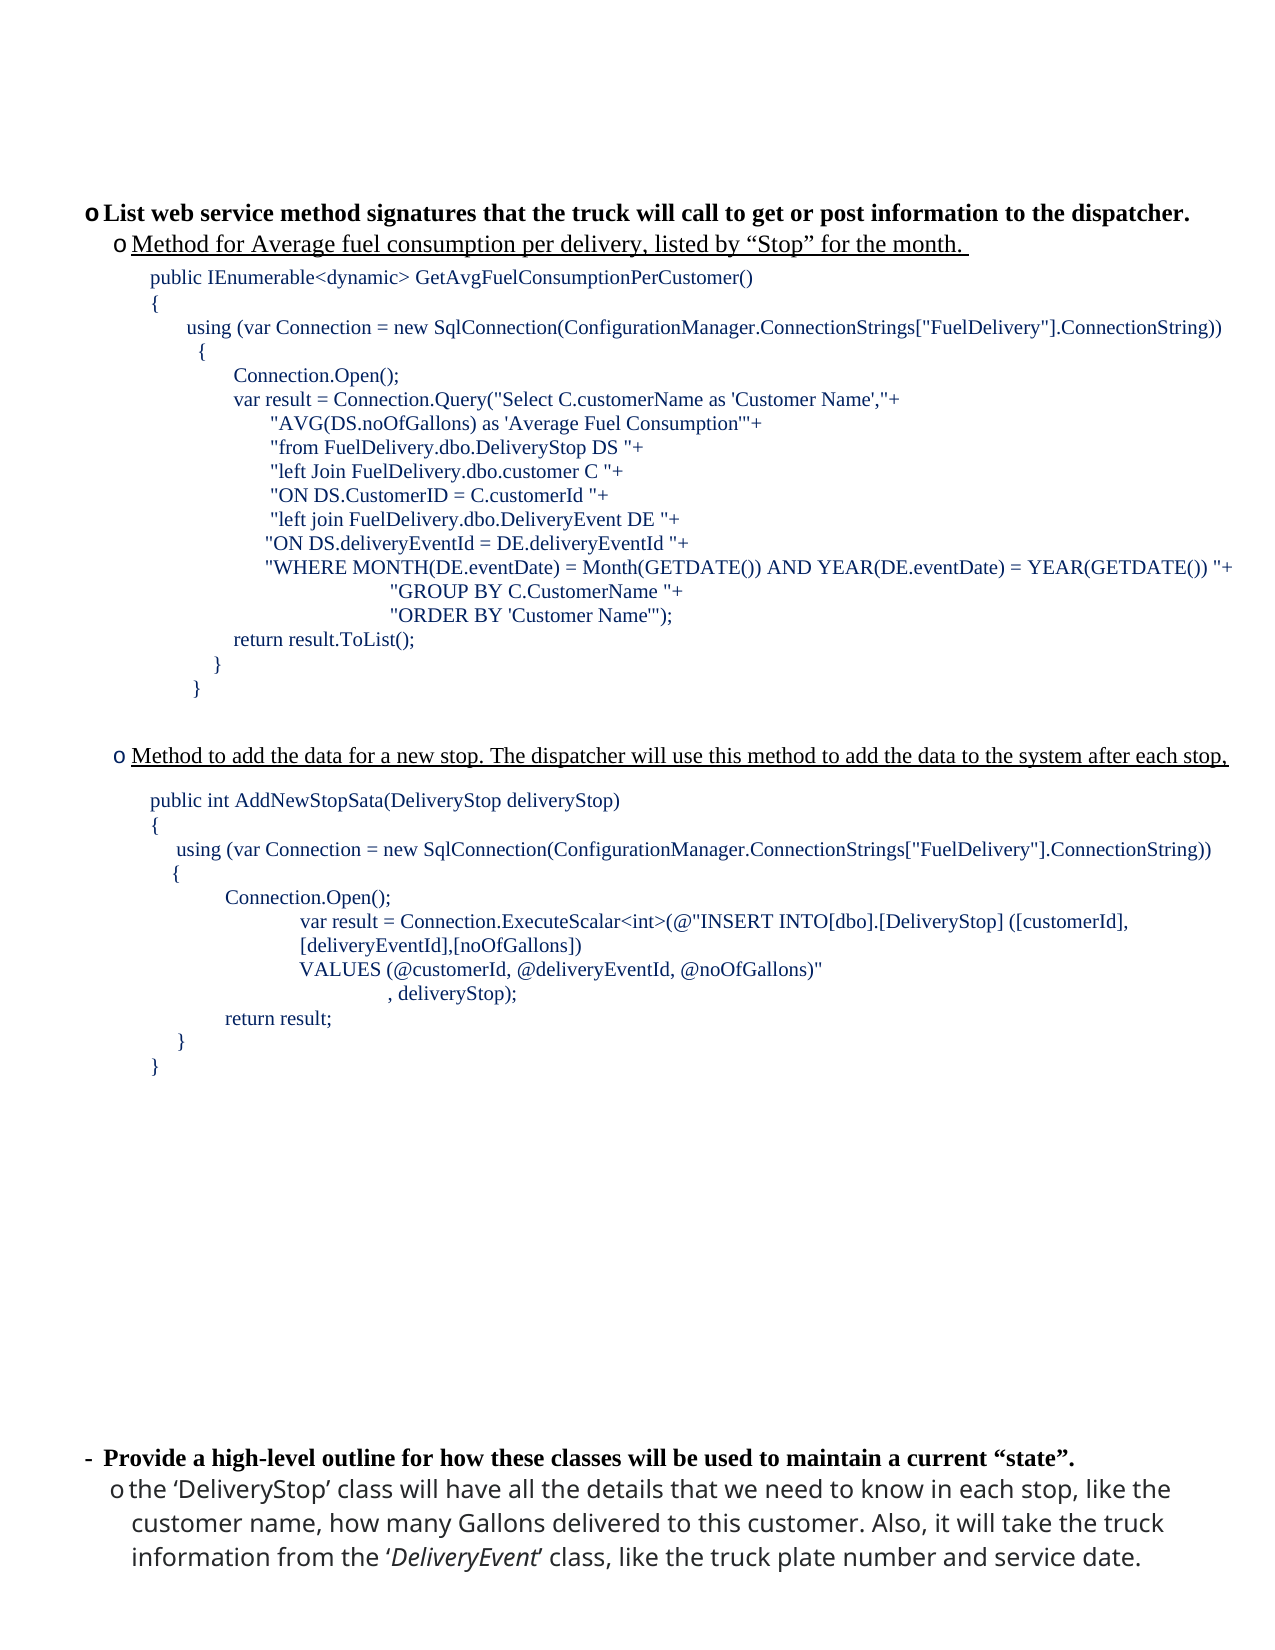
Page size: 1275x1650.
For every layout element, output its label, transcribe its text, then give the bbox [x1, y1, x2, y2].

text "WHERE MONTH(DE.eventDate) = Month(GETDATE()) AND YEAR(DE.eventDate) = YEAR(GETDATE()) "+ [150, 555, 1237, 579]
text Connection.Open(); [75, 885, 1237, 909]
text "from FuelDelivery.dbo.DeliveryStop DS "+ [150, 435, 1237, 459]
text { [75, 861, 1237, 885]
text var result = Connection.ExecuteScalar<int>(@"INSERT INTO[dbo].[DeliveryStop] ([customerId],[deliveryEventId],[noOfGallons]) [300, 909, 1237, 957]
text "ON DS.deliveryEventId = DE.deliveryEventId "+ [150, 531, 1237, 555]
list Method to add the data for a new stop. The dispatcher will use this method to add the data to the system after each stop, [112, 743, 1237, 771]
text { [75, 813, 1237, 837]
text return result.ToList(); [150, 627, 1237, 651]
text ﻿ public int AddNewStopSata(DeliveryStop deliveryStop) [75, 787, 1237, 813]
text ﻿public IEnumerable<dynamic> GetAvgFuelConsumptionPerCustomer() [150, 260, 1237, 291]
text "ORDER BY 'Customer Name'"); [150, 603, 1237, 627]
text using (var Connection = new SqlConnection(ConfigurationManager.ConnectionStrings["FuelDelivery"].ConnectionString)) [150, 314, 1237, 339]
text using (var Connection = new SqlConnection(ConfigurationManager.ConnectionStrings["FuelDelivery"].ConnectionString)) [75, 837, 1237, 861]
list ﻿ o the ‘DeliveryStop’ class will have all the details that we need to know in each stop, like the customer name, how many Gallons delivered to this customer. Also, it will take the truck information from the ‘DeliveryEvent’ class, like the truck plate number and service date. [103, 1471, 1237, 1573]
text } [75, 1053, 1237, 1078]
text "left join FuelDelivery.dbo.DeliveryEvent DE "+ [150, 507, 1237, 531]
text VALUES (@customerId, @deliveryEventId, @noOfGallons)" [75, 957, 1237, 981]
text } [75, 1029, 1237, 1053]
text { [150, 291, 1237, 314]
text } [150, 651, 1237, 676]
text , deliveryStop); [75, 981, 1237, 1005]
text return result; [75, 1005, 1237, 1029]
text "GROUP BY C.CustomerName "+ [150, 579, 1237, 603]
text "AVG(DS.noOfGallons) as 'Average Fuel Consumption'"+ [150, 411, 1237, 435]
text { [150, 339, 1237, 363]
text var result = Connection.Query("Select C.customerName as 'Customer Name',"+ [150, 387, 1237, 411]
list List web service method signatures that the truck will call to get or post information to the dispatcher. [84, 198, 1237, 229]
list Provide a high-level outline for how these classes will be used to maintain a current “state”. [84, 1443, 1237, 1471]
list Method for Average fuel consumption per delivery, listed by “Stop” for the month. [112, 229, 1237, 260]
text "ON DS.CustomerID = C.customerId "+ [150, 483, 1237, 507]
text Connection.Open(); [150, 363, 1237, 387]
text } [150, 676, 1237, 699]
text "left Join FuelDelivery.dbo.customer C "+ [150, 459, 1237, 483]
